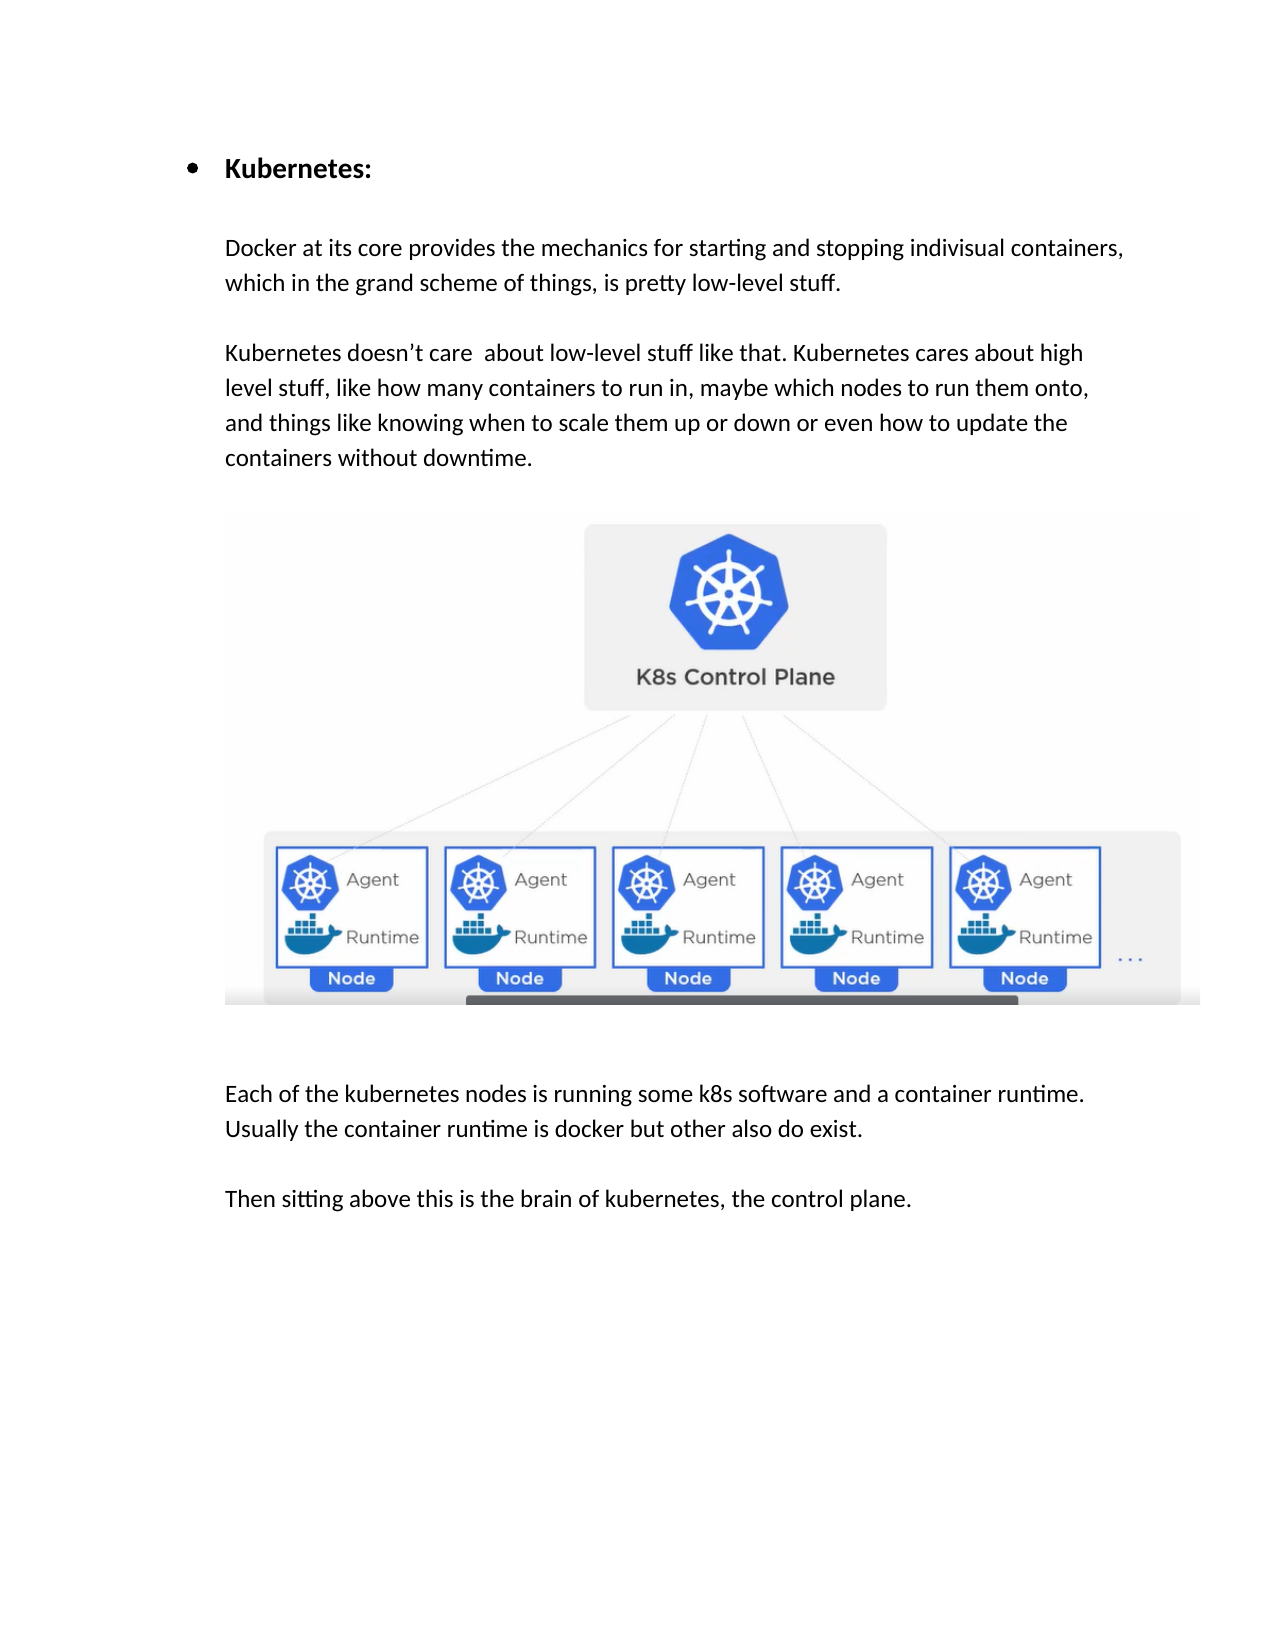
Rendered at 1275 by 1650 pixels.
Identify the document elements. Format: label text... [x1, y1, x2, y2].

list Kubernetes: [187, 150, 1125, 186]
list Docker at its core provides the mechanics for starting and stopping indivisual containers, which in the grand scheme of things, is pretty low-level stuff. [225, 232, 1125, 297]
list Then sitting above this is the brain of kubernetes, the control plane. [225, 1183, 1125, 1214]
list Kubernetes doesn’t care about low-level stuff like that. Kubernetes cares about high level stuff, like how many containers to run in, maybe which nodes to run them onto, and things like knowing when to scale them up or down or even how to update the containers without downtime. [225, 337, 1125, 472]
list Each of the kubernetes nodes is running some k8s software and a container runtime. Usually the container runtime is docker but other also do exist. [225, 1078, 1125, 1144]
picture [225, 511, 1200, 1005]
